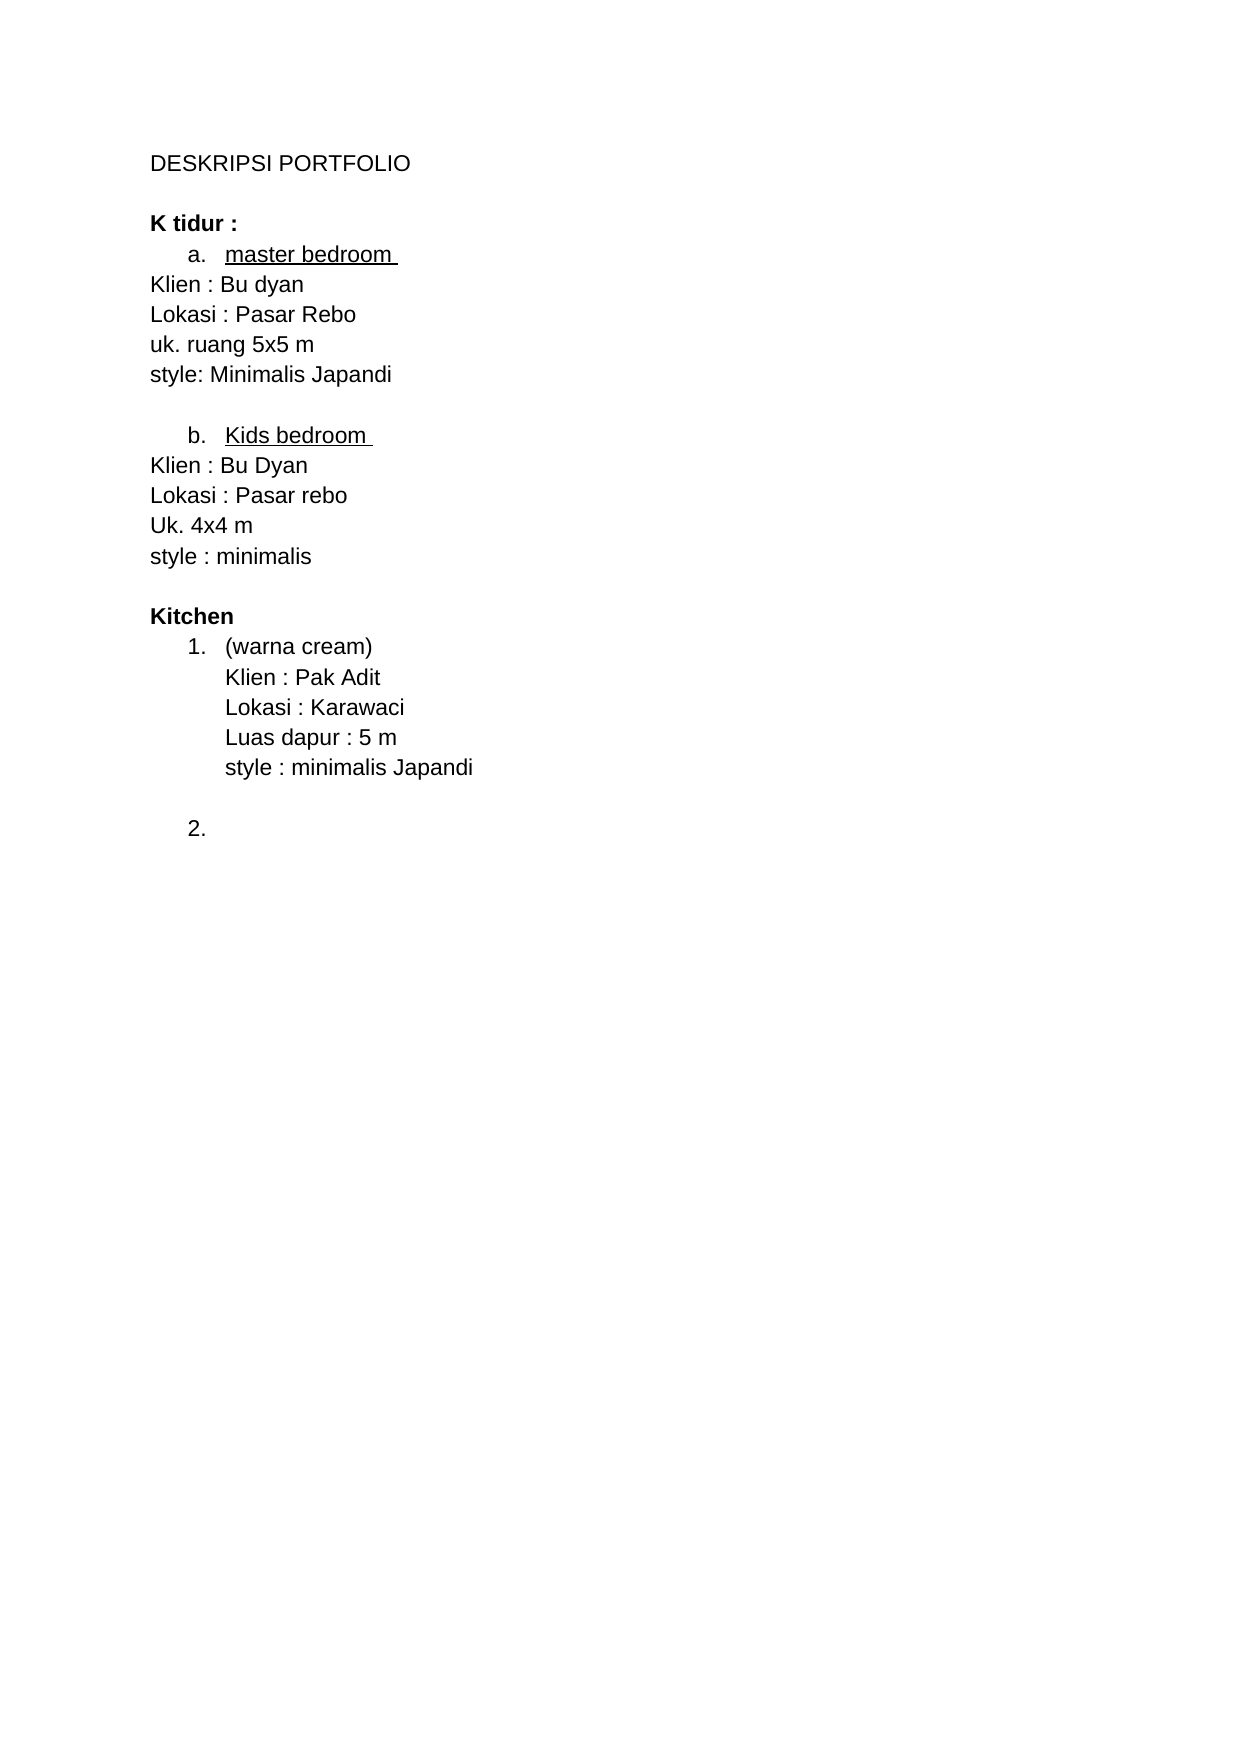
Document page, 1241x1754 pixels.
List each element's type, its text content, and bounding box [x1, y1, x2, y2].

text Luas dapur : 5 m [150, 724, 1090, 750]
text Klien : Pak Adit [225, 663, 1090, 690]
list master bedroom [187, 241, 1090, 267]
text K tidur : [150, 210, 1090, 237]
text Kitchen [150, 603, 1090, 629]
text Uk. 4x4 m [150, 512, 1090, 539]
text Lokasi : Karawaci [150, 694, 1090, 720]
text Lokasi : Pasar rebo [150, 482, 1090, 509]
text Lokasi : Pasar Rebo [150, 301, 1090, 327]
text DESKRIPSI PORTFOLIO [150, 150, 1090, 176]
list Kids bedroom [187, 422, 1090, 448]
text Klien : Bu Dyan [150, 452, 1090, 478]
text style : minimalis Japandi [150, 754, 1090, 781]
text style : minimalis [150, 543, 1090, 569]
text uk. ruang 5x5 m [150, 331, 1090, 358]
list (warna cream) [187, 633, 1090, 660]
text Klien : Bu dyan [150, 271, 1090, 297]
text style: Minimalis Japandi [150, 361, 1090, 388]
